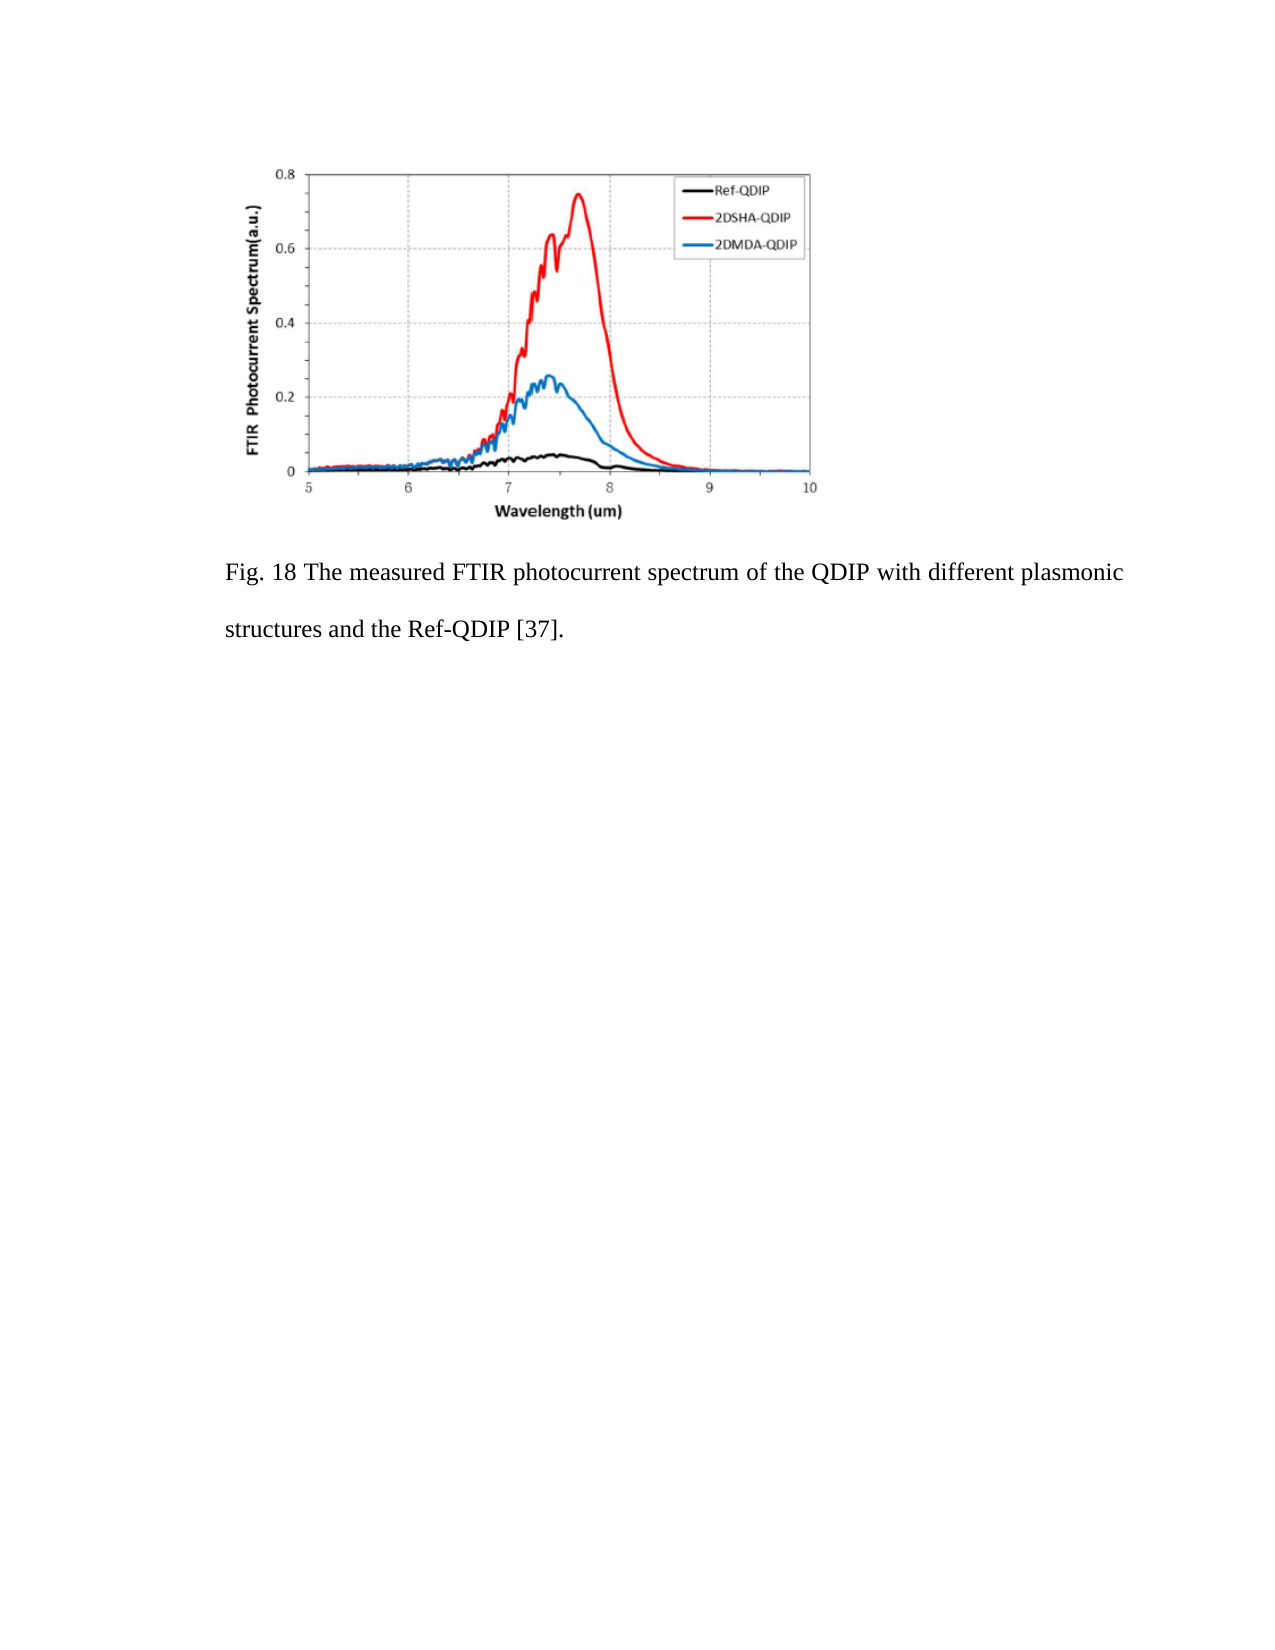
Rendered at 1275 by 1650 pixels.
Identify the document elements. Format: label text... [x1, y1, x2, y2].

picture [225, 150, 822, 529]
text Fig. 18 The measured FTIR photocurrent spectrum of the QDIP with different plasmonic structures and the Ref-QDIP [37]. [225, 557, 1125, 643]
